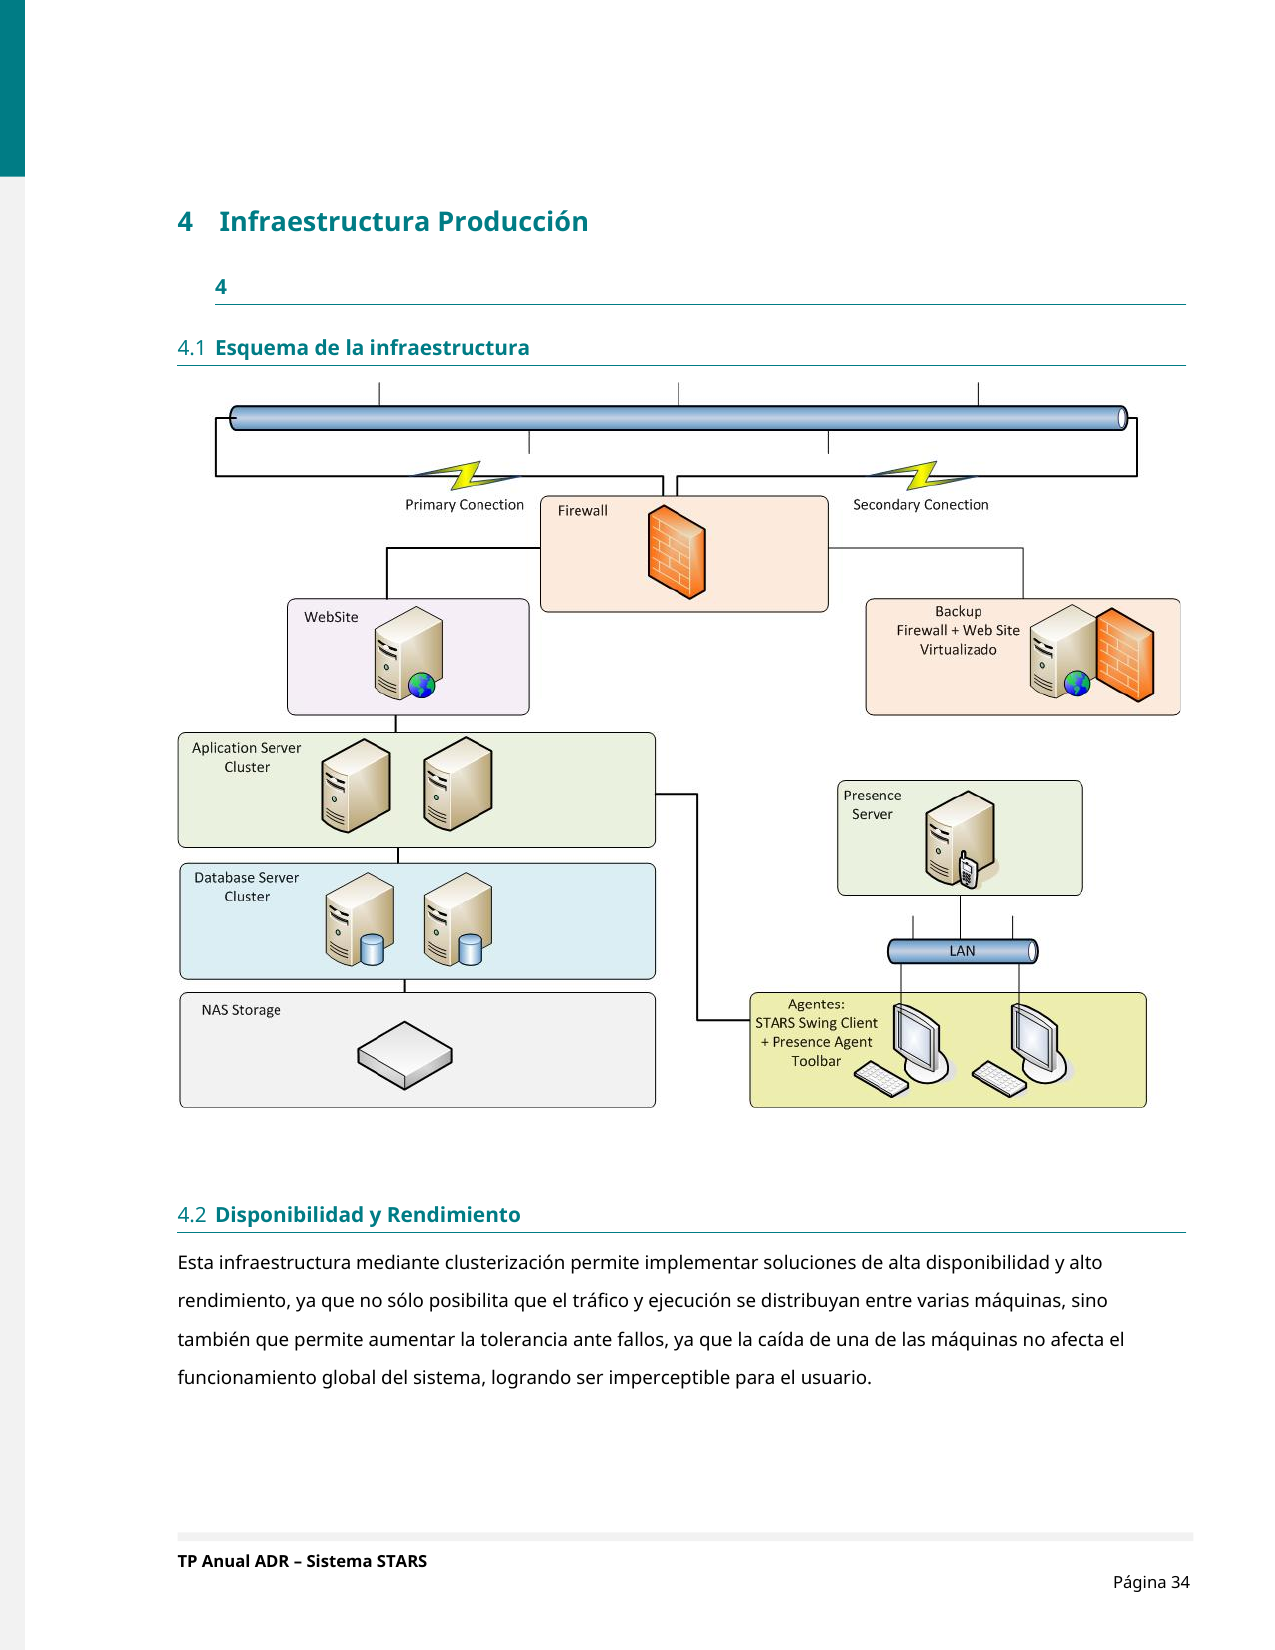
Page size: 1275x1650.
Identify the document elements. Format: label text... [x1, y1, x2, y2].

subtitle Infraestructura Producción [177, 202, 1186, 239]
text Esta infraestructura mediante clusterización permite implementar soluciones de alta disponibilidad y alto rendimiento, ya que no sólo posibilita que el tráfico y ejecución se distribuyan entre varias máquinas, sino también que permite aumentar la tolerancia ante fallos, ya que la caída de una de las máquinas no afecta el funcionamiento global del sistema, logrando ser imperceptible para el usuario. [177, 1249, 1186, 1389]
picture [177, 382, 1181, 1108]
subtitle Esquema de la infraestructura [177, 326, 1186, 365]
subtitle Disponibilidad y Rendimiento [177, 1192, 1186, 1232]
